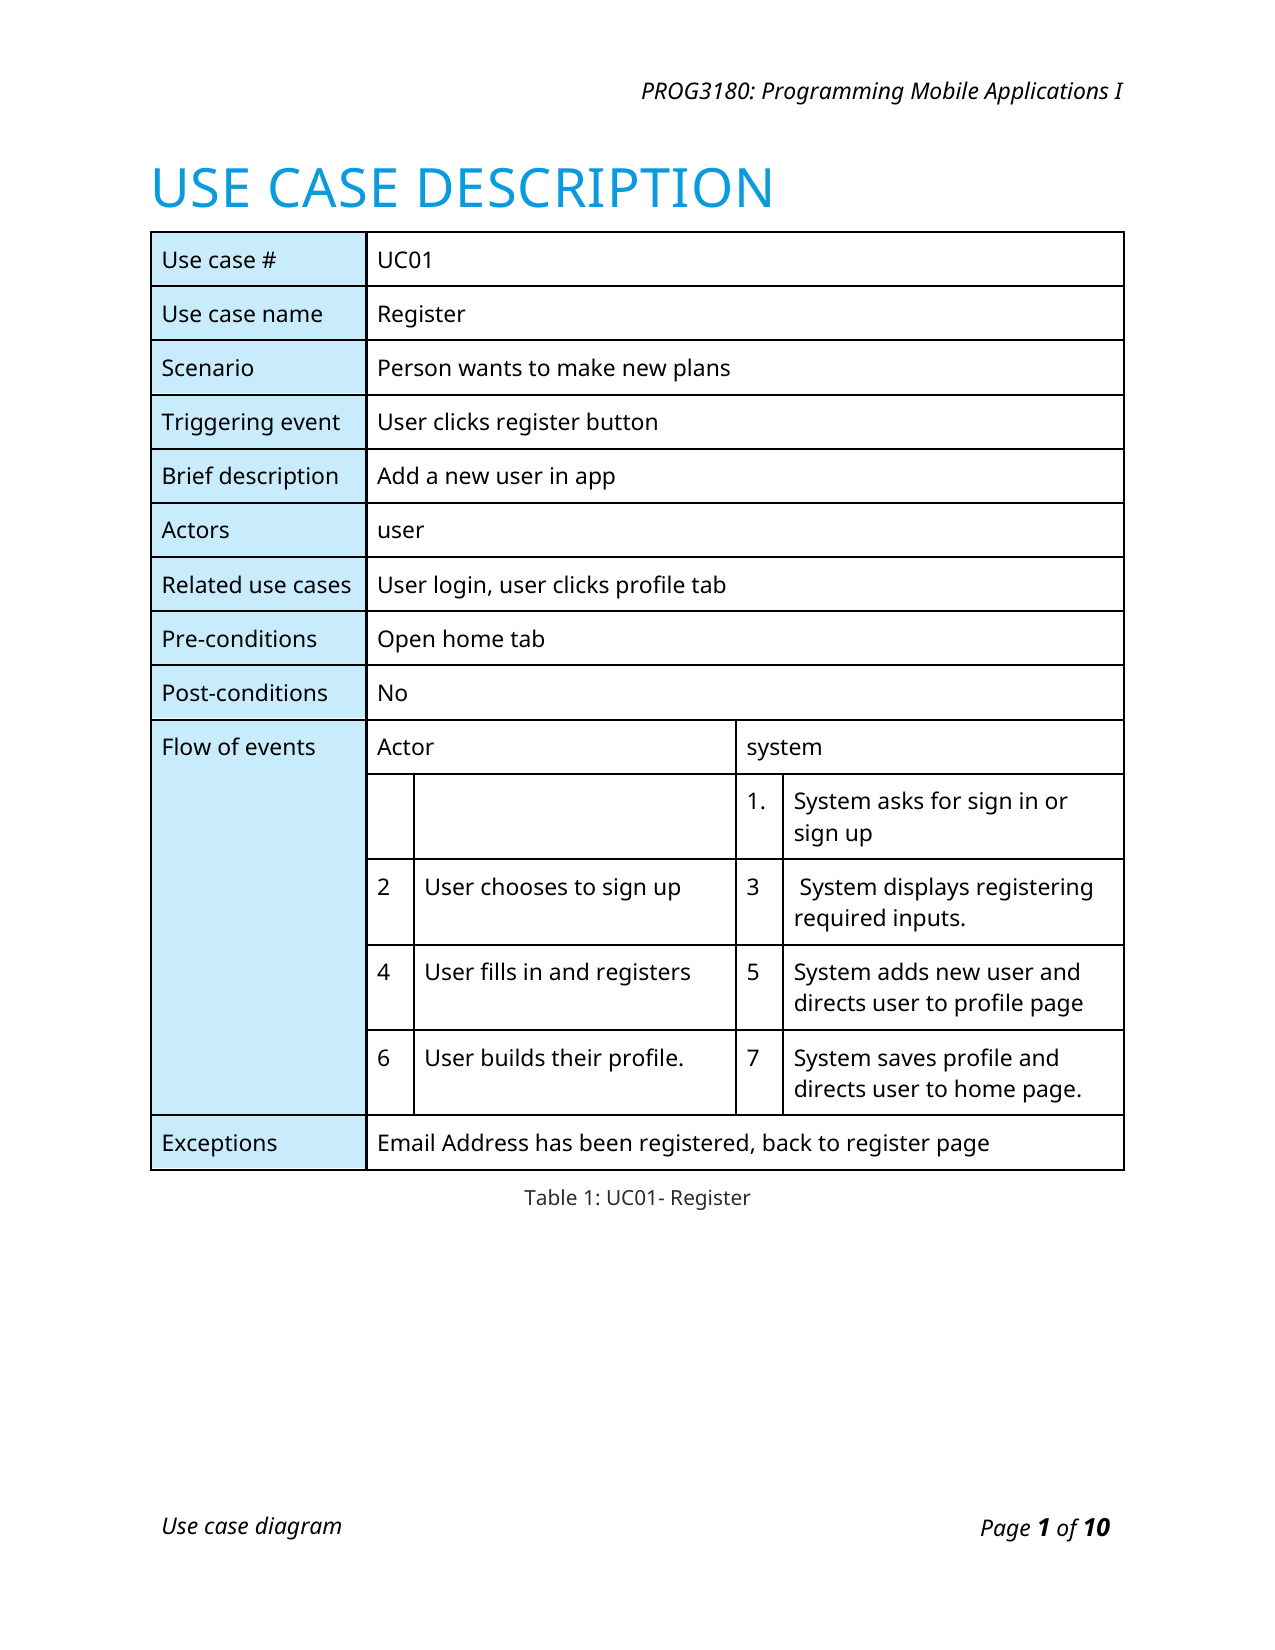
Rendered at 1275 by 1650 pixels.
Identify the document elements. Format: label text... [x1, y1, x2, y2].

table_cell 6 [368, 1031, 413, 1114]
table_cell Email Address has been registered, back to register page [368, 1116, 1123, 1168]
table_cell Register [368, 287, 1123, 339]
table_cell Exceptions [152, 1116, 365, 1168]
table_cell User chooses to sign up [415, 860, 735, 943]
table_cell 2 [368, 860, 413, 943]
table_cell System saves profile and directs user to home page. [784, 1031, 1123, 1114]
text Table 1: UC01- Register [150, 1183, 1125, 1212]
table_cell 3 [737, 860, 782, 943]
table_cell User fills in and registers [415, 946, 735, 1029]
table_cell user [368, 504, 1123, 556]
table_cell Pre-conditions [152, 612, 365, 664]
table_cell Add a new user in app [368, 450, 1123, 502]
table_cell 1. [737, 775, 782, 858]
table_cell system [737, 721, 1123, 773]
table_header UC01 [368, 233, 1123, 285]
table_cell Actors [152, 504, 365, 556]
table_cell User clicks register button [368, 396, 1123, 448]
table_cell [415, 775, 735, 858]
title use case description [150, 150, 1125, 224]
table_cell Flow of events [152, 721, 365, 1114]
table_cell System adds new user and directs user to profile page [784, 946, 1123, 1029]
table_header Use case # [152, 233, 365, 285]
table_cell System displays registering required inputs. [784, 860, 1123, 943]
table_cell User builds their profile. [415, 1031, 735, 1114]
table_cell 4 [368, 946, 413, 1029]
table_cell User login, user clicks profile tab [368, 558, 1123, 610]
table_cell 7 [737, 1031, 782, 1114]
table_cell Actor [368, 721, 735, 773]
table_cell Use case name [152, 287, 365, 339]
table_cell Open home tab [368, 612, 1123, 664]
table_cell [368, 775, 413, 858]
table_cell Triggering event [152, 396, 365, 448]
table_cell Brief description [152, 450, 365, 502]
table_cell Person wants to make new plans [368, 341, 1123, 393]
table_cell No [368, 666, 1123, 718]
table_cell Scenario [152, 341, 365, 393]
table_cell System asks for sign in or sign up [784, 775, 1123, 858]
table_cell Related use cases [152, 558, 365, 610]
table_cell 5 [737, 946, 782, 1029]
table_cell Post-conditions [152, 666, 365, 718]
